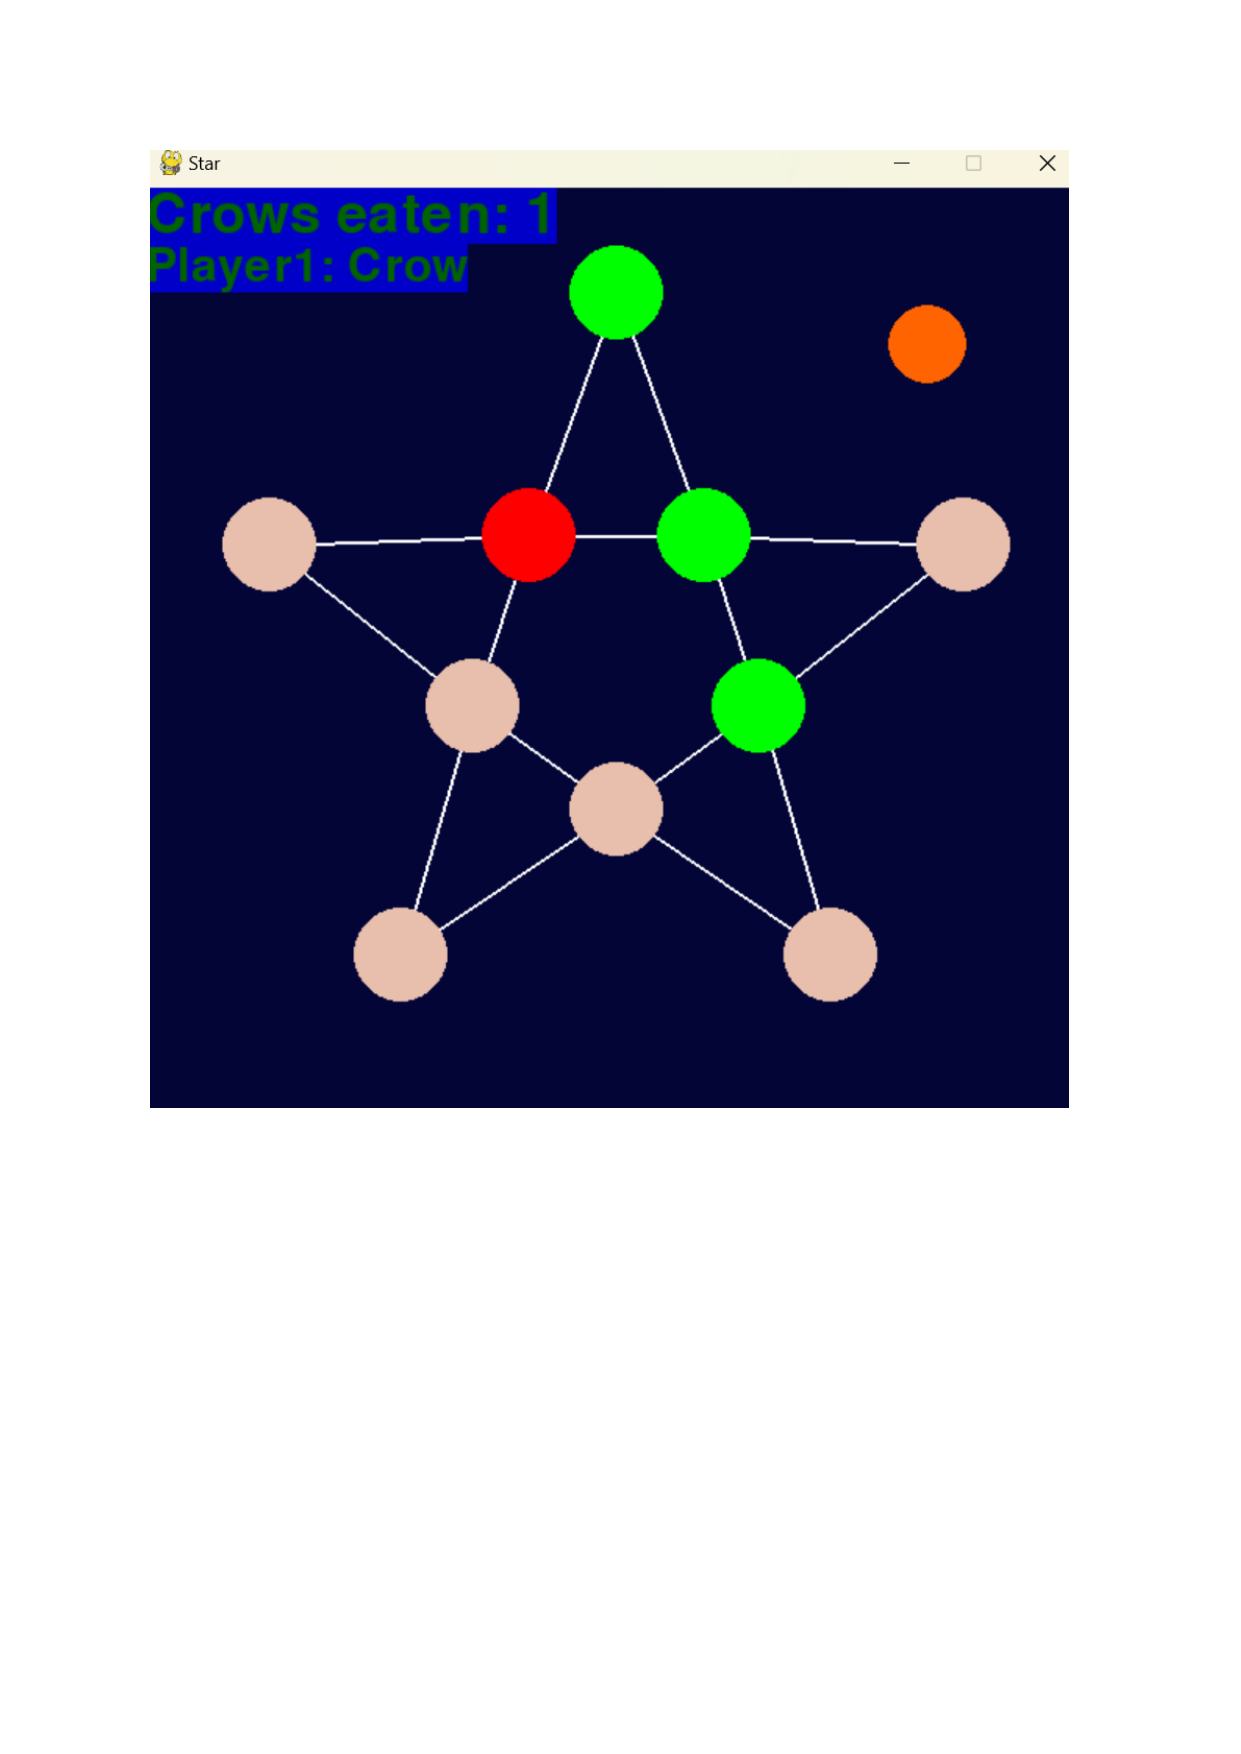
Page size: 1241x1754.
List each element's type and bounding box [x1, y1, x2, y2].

picture [150, 150, 1069, 1108]
